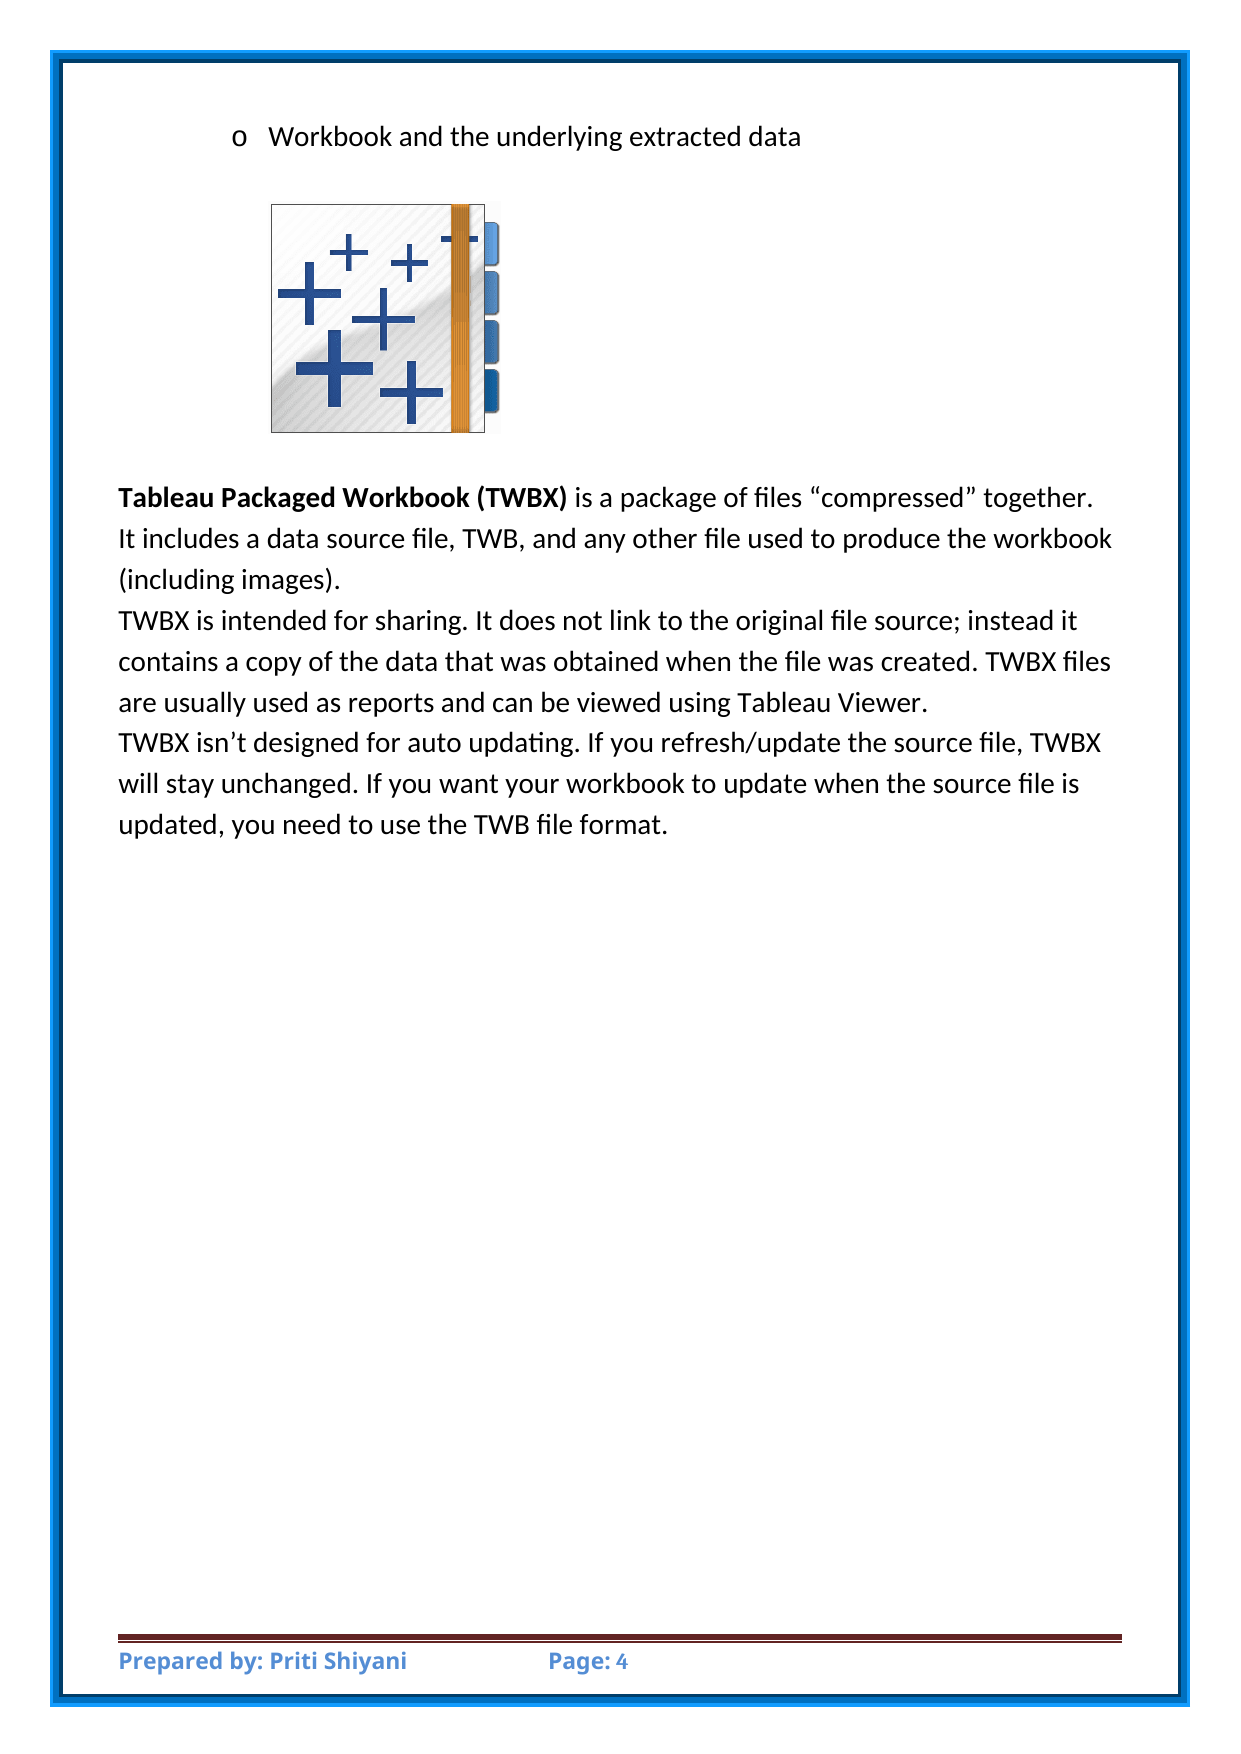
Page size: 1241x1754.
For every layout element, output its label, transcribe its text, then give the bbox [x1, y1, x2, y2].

list Workbook and the underlying extracted data [231, 118, 1122, 155]
text Tableau Packaged Workbook (TWBX) is a package of files “compressed” together. [118, 479, 1122, 514]
text TWBX is intended for sharing. It does not link to the original file source; instead it contains a copy of the data that was obtained when the file was created. TWBX files are usually used as reports and can be viewed using Tableau Viewer. [118, 602, 1122, 719]
picture [268, 201, 502, 434]
text TWBX isn’t designed for auto updating. If you refresh/update the source file, TWBX will stay unchanged. If you want your workbook to update when the source file is updated, you need to use the TWB file format. [118, 724, 1122, 842]
text It includes a data source file, TWB, and any other file used to produce the workbook (including images). [118, 520, 1122, 596]
